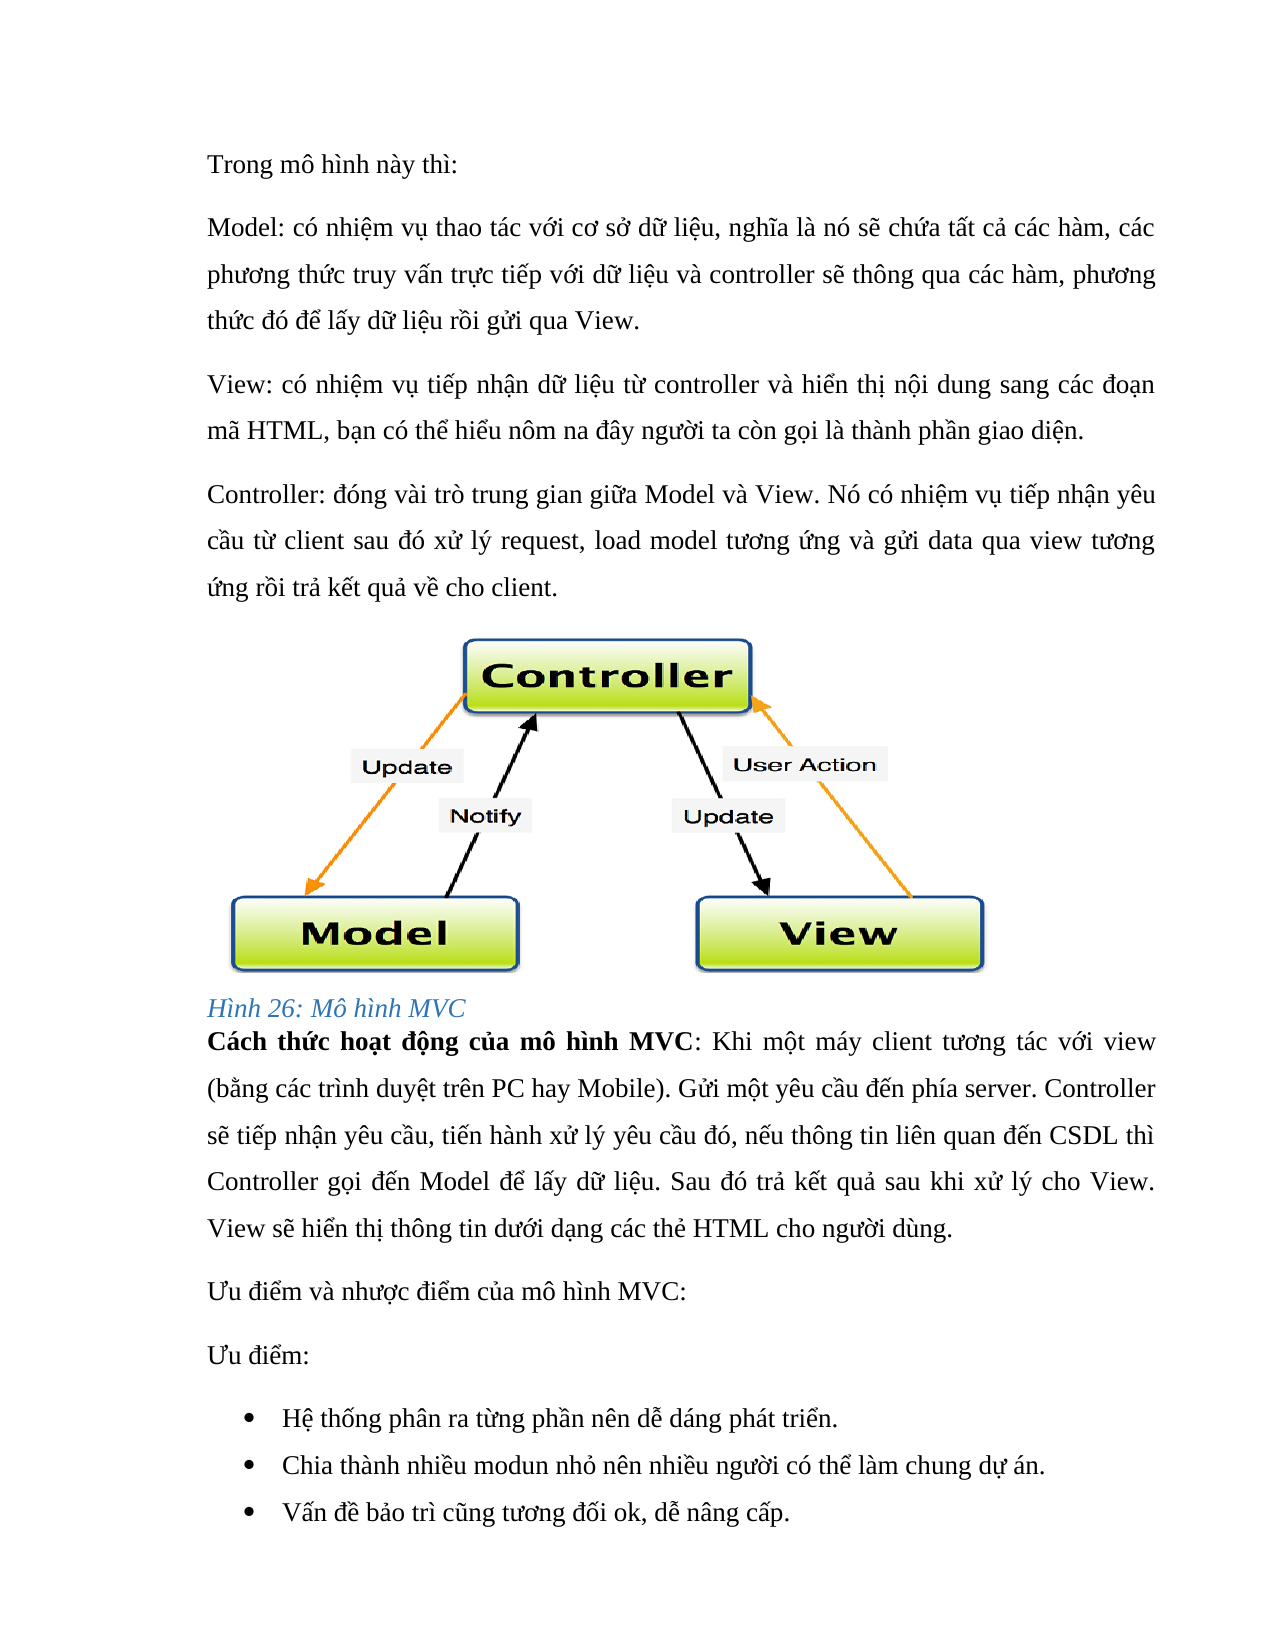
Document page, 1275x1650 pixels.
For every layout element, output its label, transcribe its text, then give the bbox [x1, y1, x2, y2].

subtitle Hình 26: Mô hình MVC [207, 992, 1157, 1023]
text Cách thức hoạt động của mô hình MVC: Khi một máy client tương tác với view (bằng các trình duyệt trên PC hay Mobile). Gửi một yêu cầu đến phía server. Controller sẽ tiếp nhận yêu cầu, tiến hành xử lý yêu cầu đó, nếu thông tin liên quan đến CSDL thì Controller gọi đến Model để lấy dữ liệu. Sau đó trả kết quả sau khi xử lý cho View. View sẽ hiển thị thông tin dưới dạng các thẻ HTML cho người dùng. [207, 1025, 1157, 1243]
list Chia thành nhiều modun nhỏ nên nhiều người có thể làm chung dự án. [244, 1449, 1157, 1480]
list Vấn đề bảo trì cũng tương đối ok, dễ nâng cấp. [244, 1496, 1157, 1527]
text Ưu điểm: [207, 1339, 1157, 1370]
text Trong mô hình này thì: [207, 148, 1157, 179]
text Model: có nhiệm vụ thao tác với cơ sở dữ liệu, nghĩa là nó sẽ chứa tất cả các hàm, các phương thức truy vấn trực tiếp với dữ liệu và controller sẽ thông qua các hàm, phương thức đó để lấy dữ liệu rồi gửi qua View. [207, 211, 1157, 336]
text Controller: đóng vài trò trung gian giữa Model và View. Nó có nhiệm vụ tiếp nhận yêu cầu từ client sau đó xử lý request, load model tương ứng và gửi data qua view tương ứng rồi trả kết quả về cho client. [207, 478, 1157, 602]
picture [206, 634, 1011, 973]
text Ưu điểm và nhược điểm của mô hình MVC: [207, 1275, 1157, 1307]
list Hệ thống phân ra từng phần nên dễ dáng phát triển. [244, 1402, 1157, 1433]
text View: có nhiệm vụ tiếp nhận dữ liệu từ controller và hiển thị nội dung sang các đoạn mã HTML, bạn có thể hiểu nôm na đây người ta còn gọi là thành phần giao diện. [207, 368, 1157, 446]
